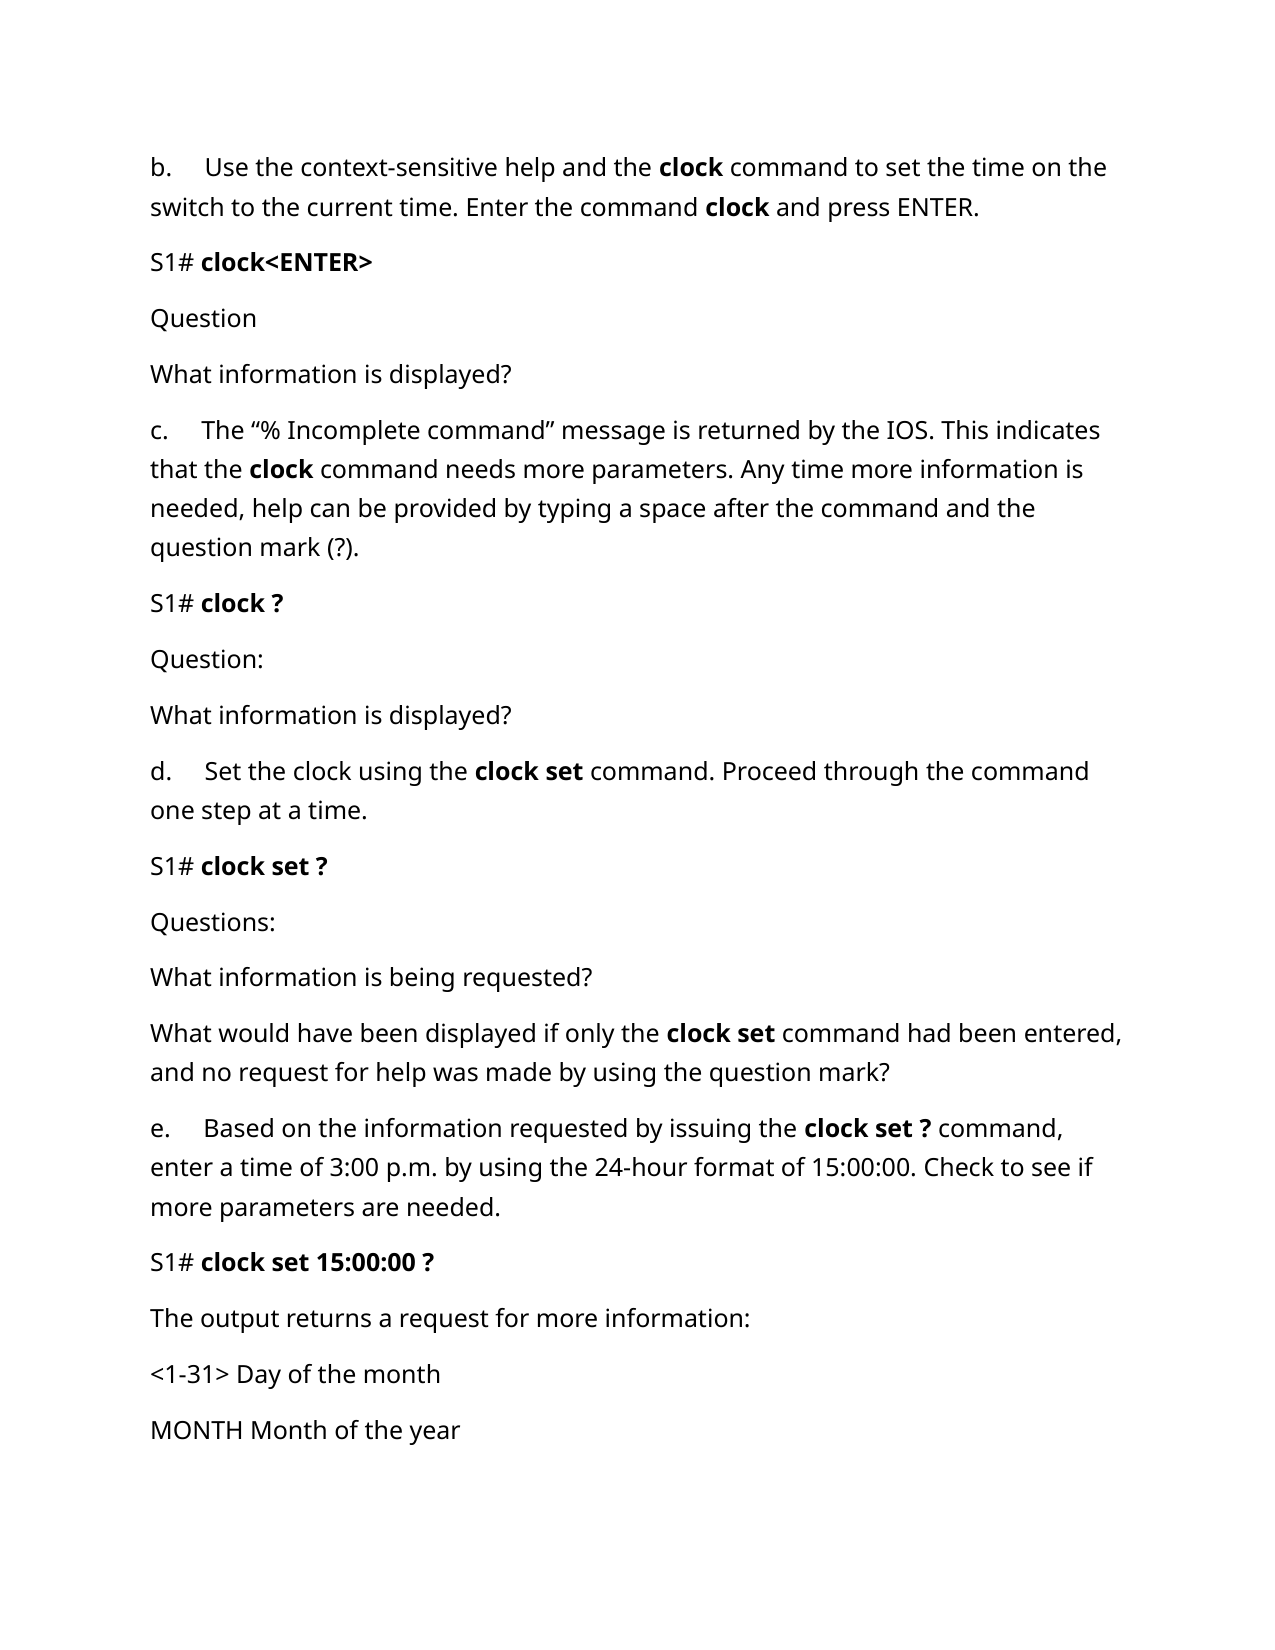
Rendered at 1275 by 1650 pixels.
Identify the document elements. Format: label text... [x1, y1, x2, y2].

text What information is being requested? [150, 960, 1125, 994]
text e. Based on the information requested by issuing the clock set ? command, enter a time of 3:00 p.m. by using the 24-hour format of 15:00:00. Check to see if more parameters are needed. [150, 1111, 1125, 1223]
text c. The “% Incomplete command” message is returned by the IOS. This indicates that the clock command needs more parameters. Any time more information is needed, help can be provided by typing a space after the command and the question mark (?). [150, 412, 1125, 564]
text S1# clock set ? [150, 848, 1125, 882]
text What would have been displayed if only the clock set command had been entered, and no request for help was made by using the question mark? [150, 1016, 1125, 1089]
text What information is displayed? [150, 357, 1125, 391]
text S1# clock ? [150, 586, 1125, 620]
text What information is displayed? [150, 697, 1125, 732]
text <1-31> Day of the month [150, 1357, 1125, 1391]
text The output returns a request for more information: [150, 1301, 1125, 1335]
text d. Set the clock using the clock set command. Proceed through the command one step at a time. [150, 753, 1125, 827]
text S1# clock set 15:00:00 ? [150, 1245, 1125, 1279]
text b. Use the context-sensitive help and the clock command to set the time on the switch to the current time. Enter the command clock and press ENTER. [150, 150, 1125, 223]
text Question [150, 301, 1125, 335]
text Questions: [150, 904, 1125, 938]
text S1# clock<ENTER> [150, 245, 1125, 279]
text MONTH Month of the year [150, 1412, 1125, 1447]
text Question: [150, 642, 1125, 676]
